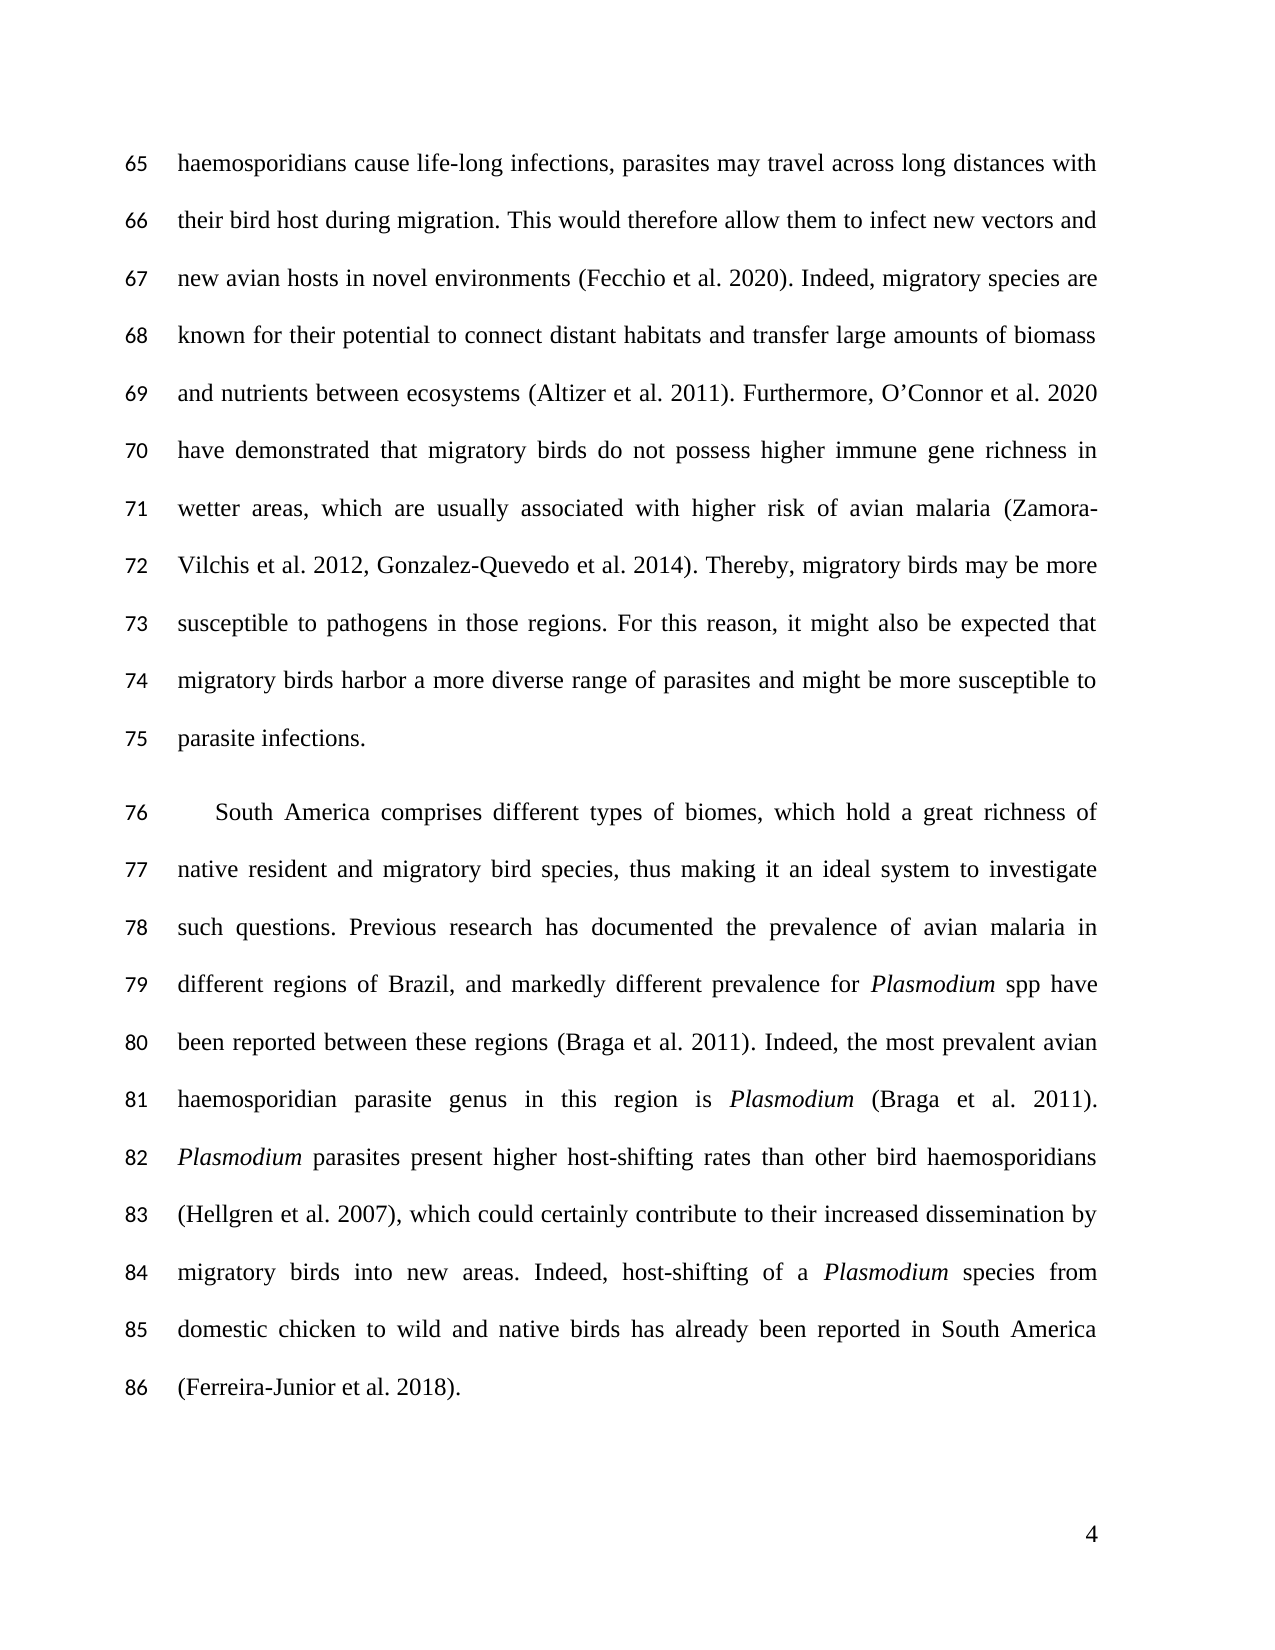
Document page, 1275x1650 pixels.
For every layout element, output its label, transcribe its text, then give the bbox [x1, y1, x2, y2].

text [177, 148, 1098, 751]
text South America comprises different types of biomes, which hold a great richness of native resident and migratory bird species, thus making it an ideal system to investigate such questions. Previous research has documented the prevalence of avian malaria in different regions of Brazil, and markedly different prevalence for Plasmodium spp have been reported between these regions (Braga et al. 2011). Indeed, the most prevalent avian haemosporidian parasite genus in this region is Plasmodium (Braga et al. 2011). Plasmodium parasites present higher host-shifting rates than other bird haemosporidians (Hellgren et al. 2007), which could certainly contribute to their increased dissemination by migratory birds into new areas. Indeed, host-shifting of a Plasmodium species from domestic chicken to wild and native birds has already been reported in South America (Ferreira-Junior et al. 2018). [177, 797, 1098, 1401]
